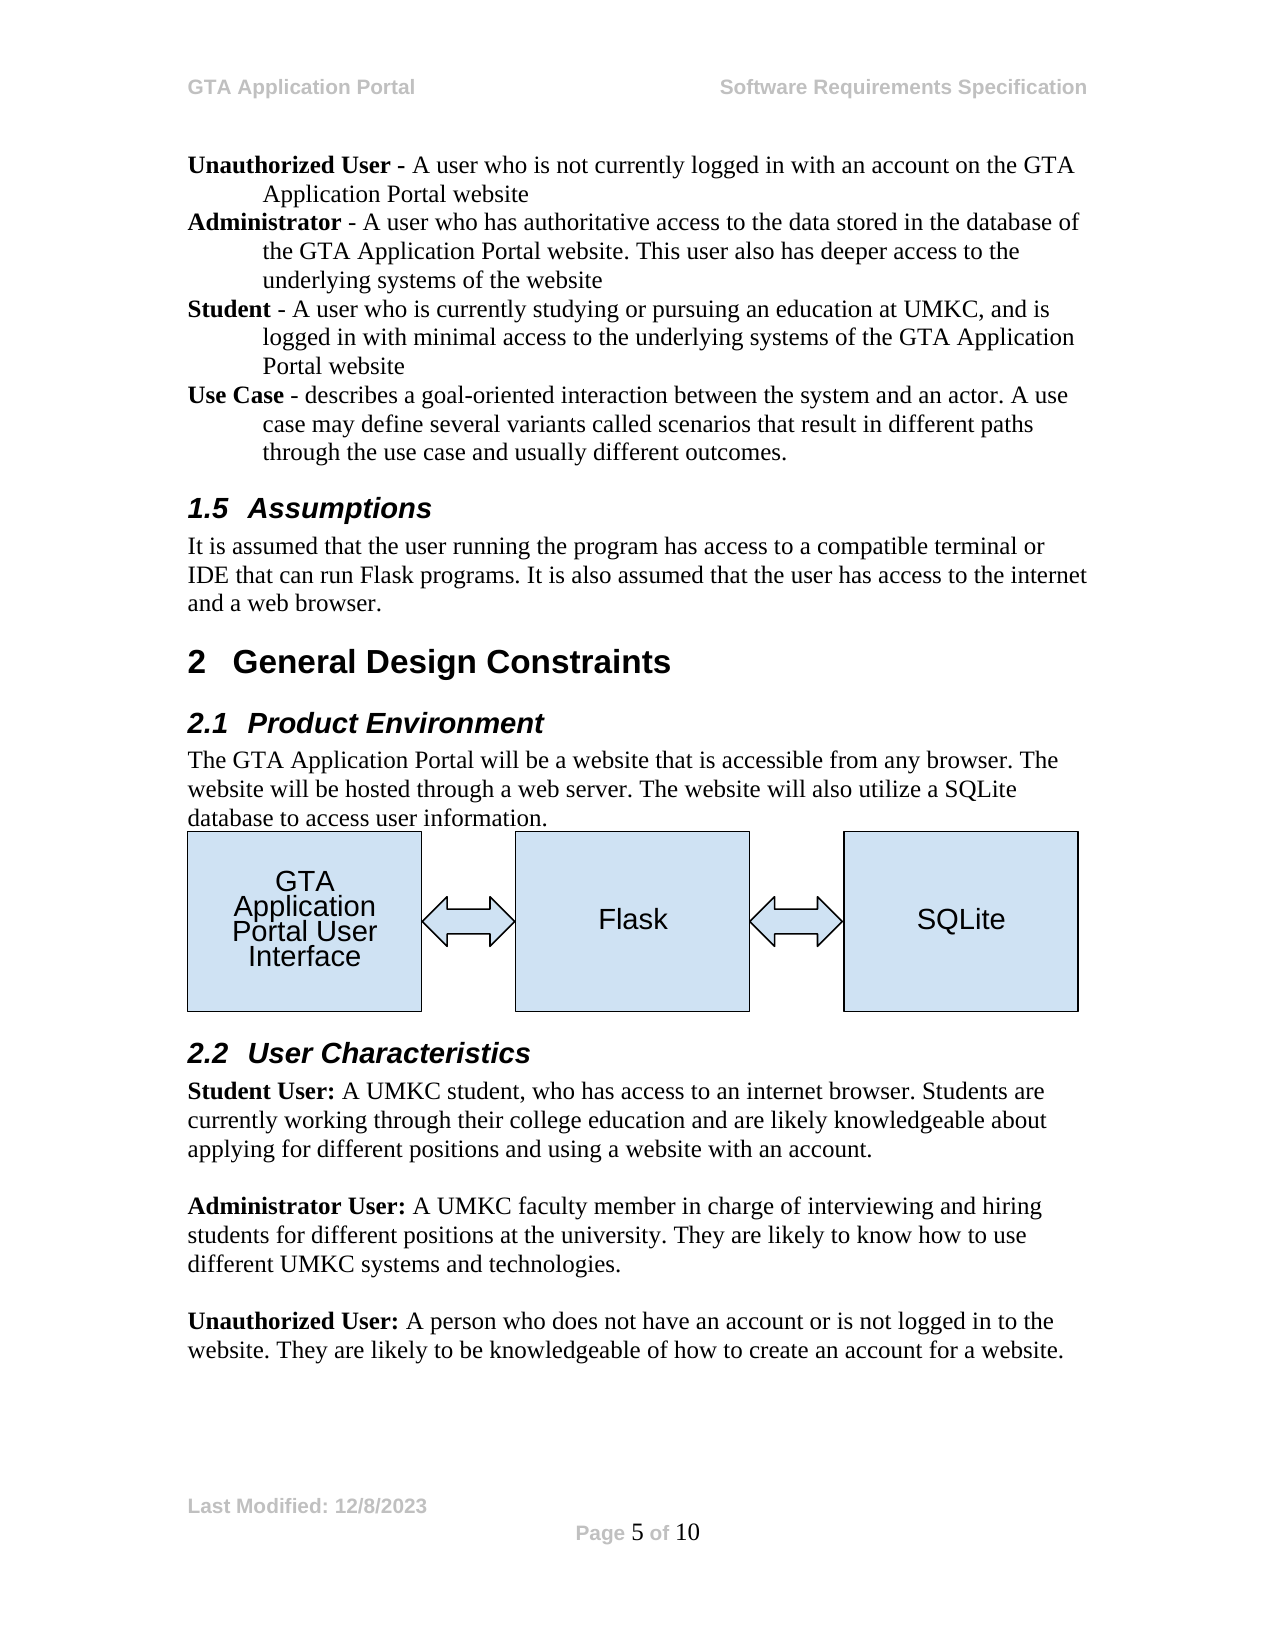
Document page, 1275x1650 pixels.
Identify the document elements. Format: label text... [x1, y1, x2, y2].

text Administrator User: A UMKC faculty member in charge of interviewing and hiring students for different positions at the university. They are likely to know how to use different UMKC systems and technologies. [187, 1191, 1087, 1278]
text Unauthorized User: A person who does not have an account or is not logged in to the website. They are likely to be knowledgeable of how to create an account for a website. [187, 1306, 1087, 1364]
text Administrator - A user who has authoritative access to the data stored in the database of the GTA Application Portal website. This user also has deeper access to the underlying systems of the website [187, 207, 1087, 294]
text The GTA Application Portal will be a website that is accessible from any browser. The website will be hosted through a web server. The website will also utilize a SQLite database to access user information. [187, 746, 1087, 832]
subtitle User Characteristics [187, 1037, 1087, 1070]
subtitle General Design Constraints [187, 642, 1087, 681]
text Use Case - describes a goal-oriented interaction between the system and an actor. A use case may define several variants called scenarios that result in different paths through the use case and usually different outcomes. [187, 380, 1087, 466]
text Unauthorized User - A user who is not currently logged in with an account on the GTA Application Portal website [187, 150, 1087, 207]
subtitle Product Environment [187, 706, 1087, 739]
text Student - A user who is currently studying or pursuing an education at UMKC, and is logged in with minimal access to the underlying systems of the GTA Application Portal website [187, 294, 1087, 380]
subtitle Assumptions [187, 491, 1087, 525]
text Student User: A UMKC student, who has access to an internet browser. Students are currently working through their college education and are likely knowledgeable about applying for different positions and using a website with an account. [187, 1076, 1087, 1163]
text It is assumed that the user running the program has access to a compatible terminal or IDE that can run Flask programs. It is also assumed that the user has access to the internet and a web browser. [187, 531, 1087, 617]
